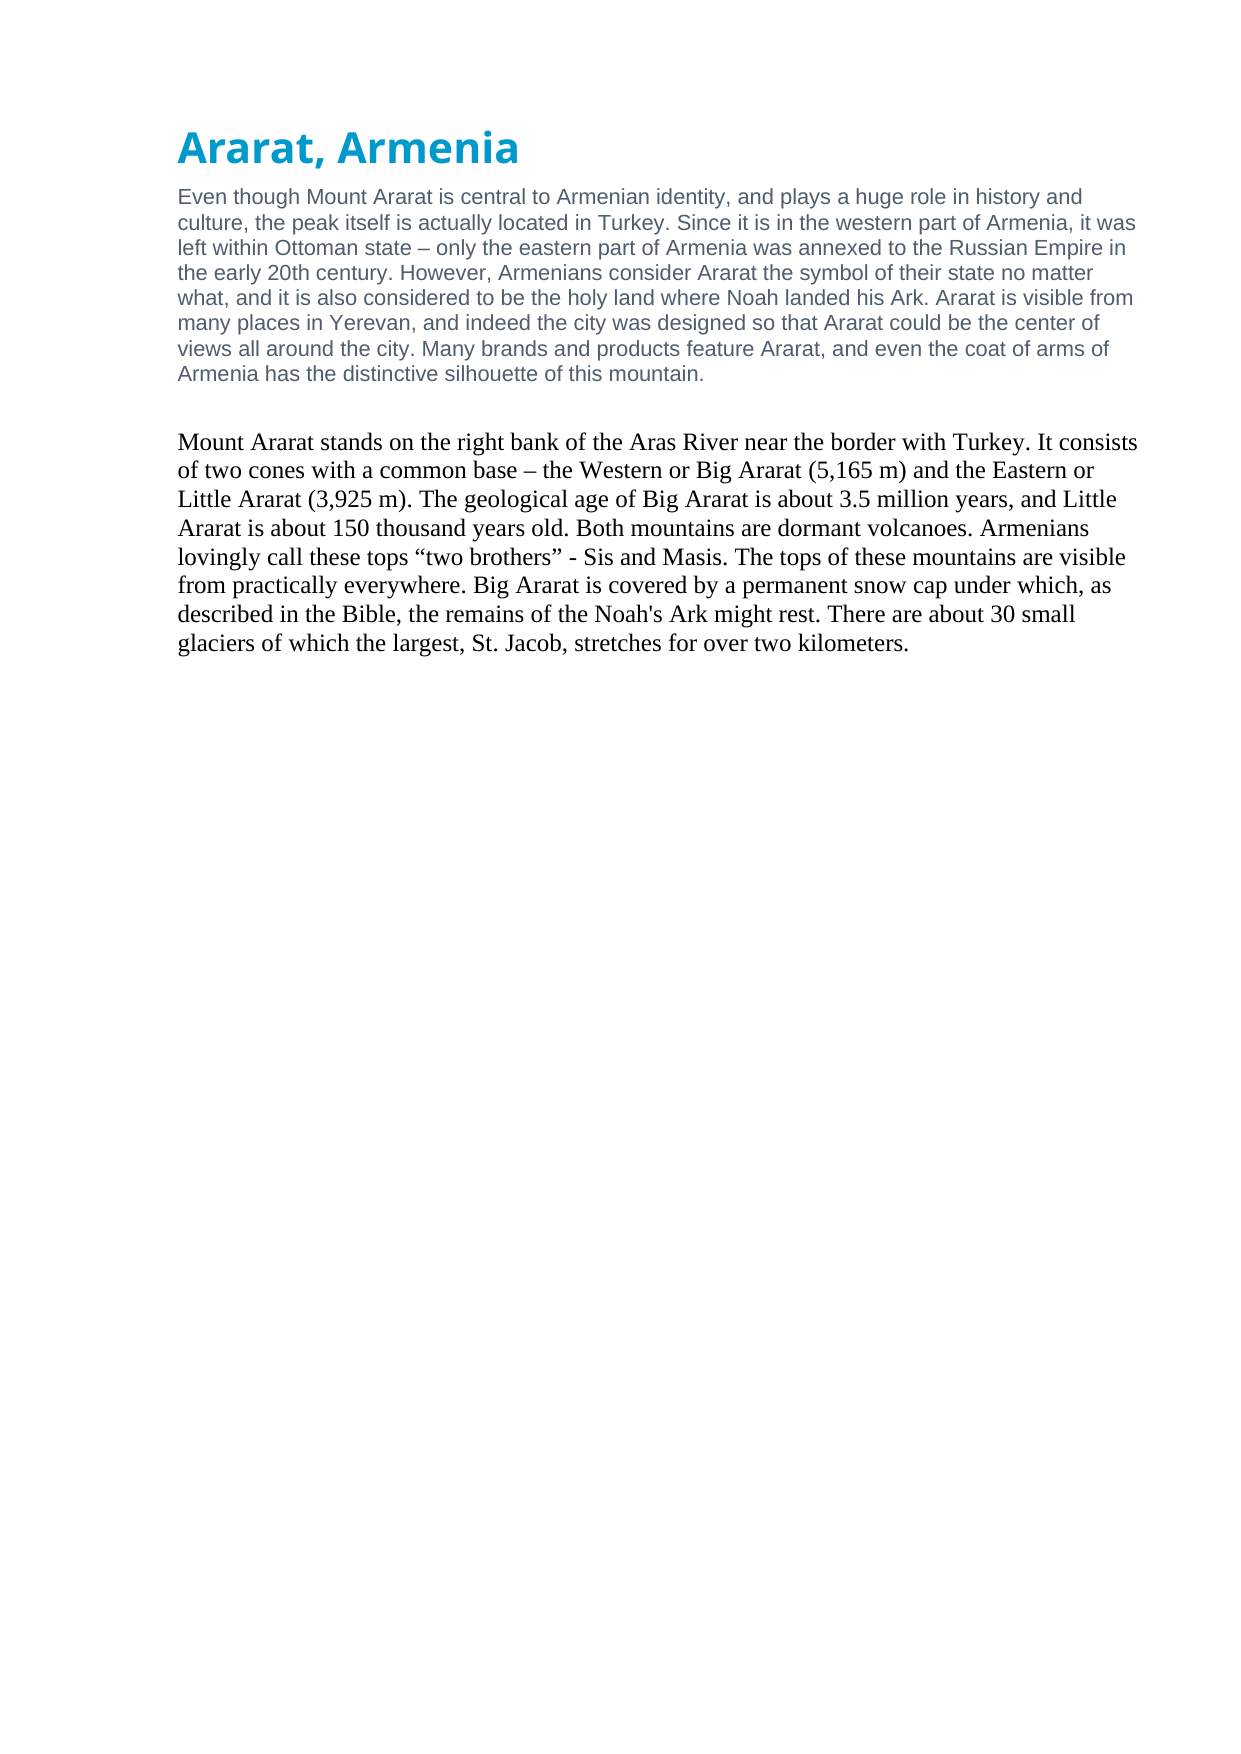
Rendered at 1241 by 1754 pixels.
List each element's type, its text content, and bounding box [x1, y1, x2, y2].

text Ararat, Armenia [177, 118, 1152, 176]
text Even though Mount Ararat is central to Armenian identity, and plays a huge role in history and culture, the peak itself is actually located in Turkey. Since it is in the western part of Armenia, it was left within Ottoman state – only the eastern part of Armenia was annexed to the Russian Empire in the early 20th century. However, Armenians consider Ararat the symbol of their state no matter what, and it is also considered to be the holy land where Noah landed his Ark. Ararat is visible from many places in Yerevan, and indeed the city was designed so that Ararat could be the center of views all around the city. Many brands and products feature Ararat, and even the coat of arms of Armenia has the distinctive silhouette of this mountain. [177, 184, 1152, 386]
text Mount Ararat stands on the right bank of the Aras River near the border with Turkey. It consists of two cones with a common base – the Western or Big Ararat (5,165 m) and the Eastern or Little Ararat (3,925 m). The geological age of Big Ararat is about 3.5 million years, and Little Ararat is about 150 thousand years old. Both mountains are dormant volcanoes. Armenians lovingly call these tops “two brothers” - Sis and Masis. The tops of these mountains are visible from practically everywhere. Big Ararat is covered by a permanent snow cap under which, as described in the Bible, the remains of the Noah's Ark might rest. There are about 30 small glaciers of which the largest, St. Jacob, stretches for over two kilometers. [177, 401, 1152, 657]
